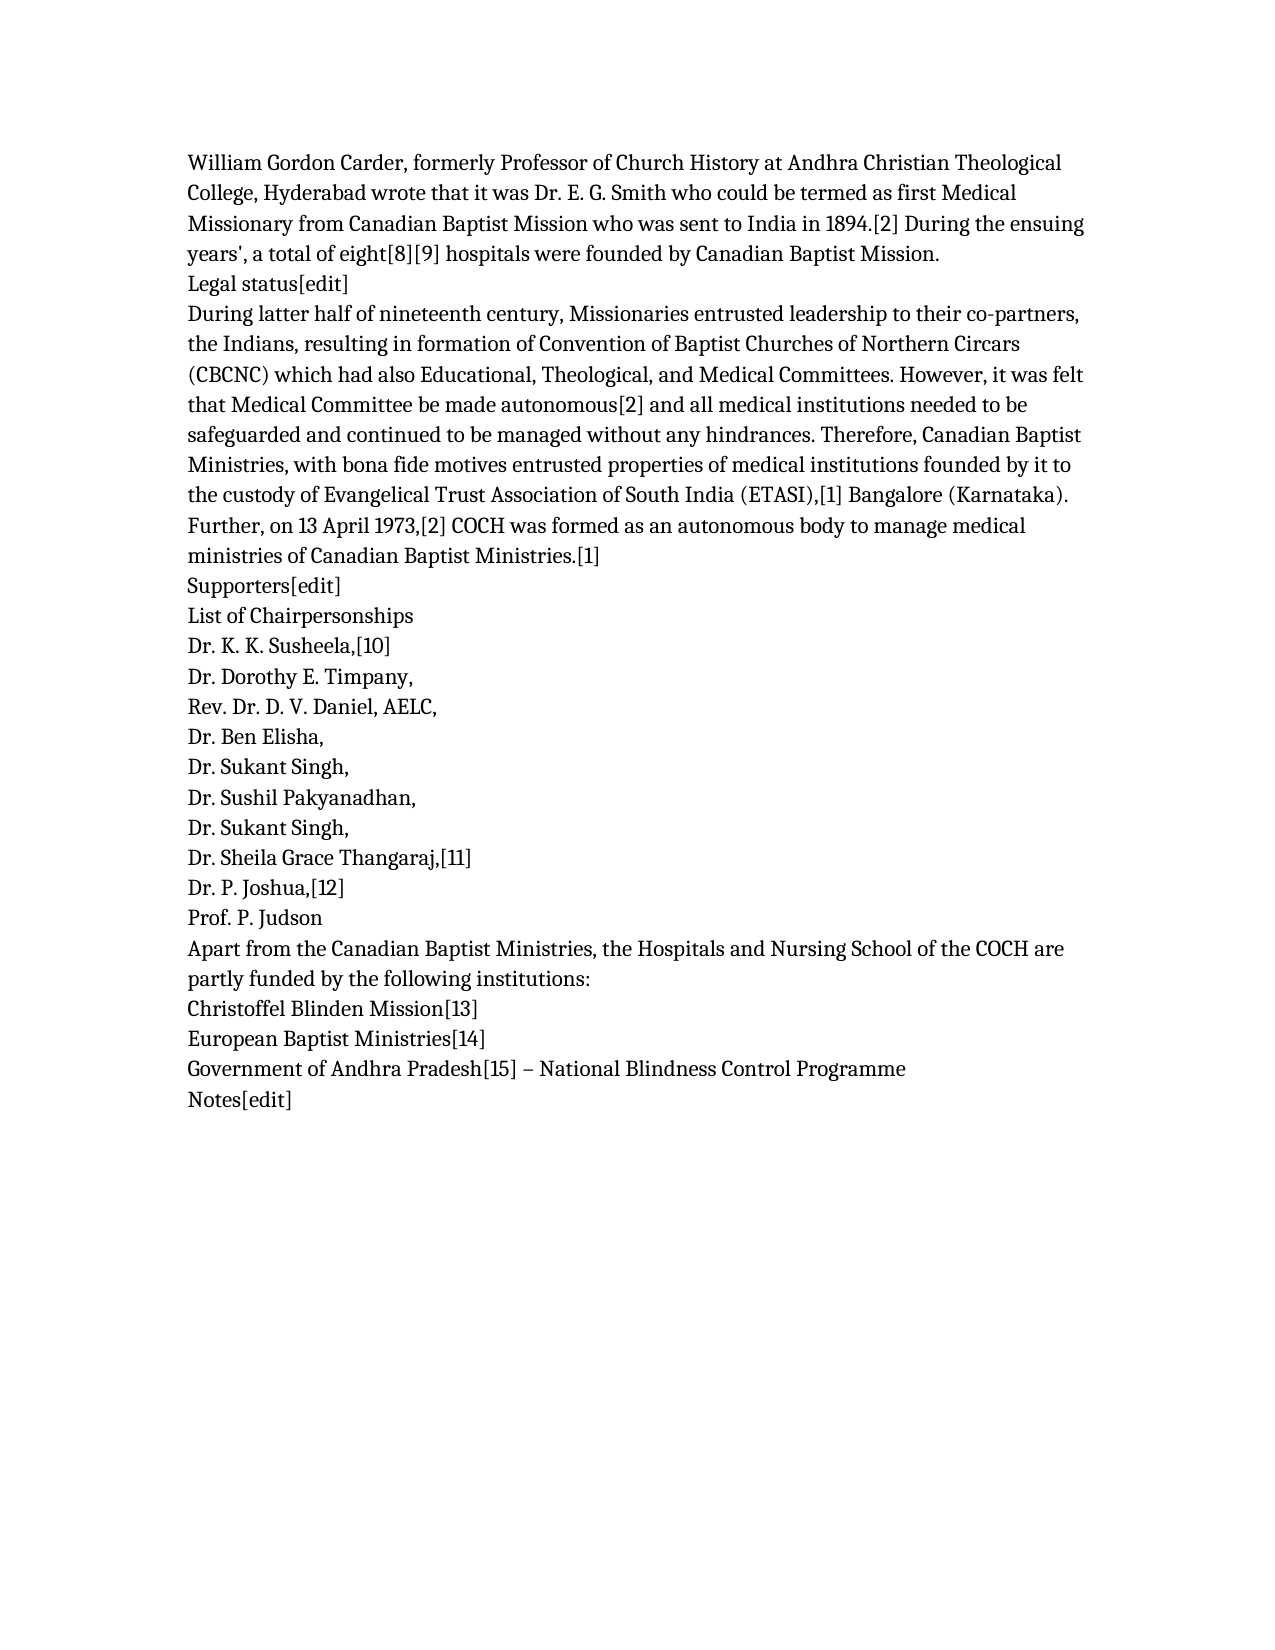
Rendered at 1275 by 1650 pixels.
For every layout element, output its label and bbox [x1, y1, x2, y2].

text [187, 150, 1087, 1113]
